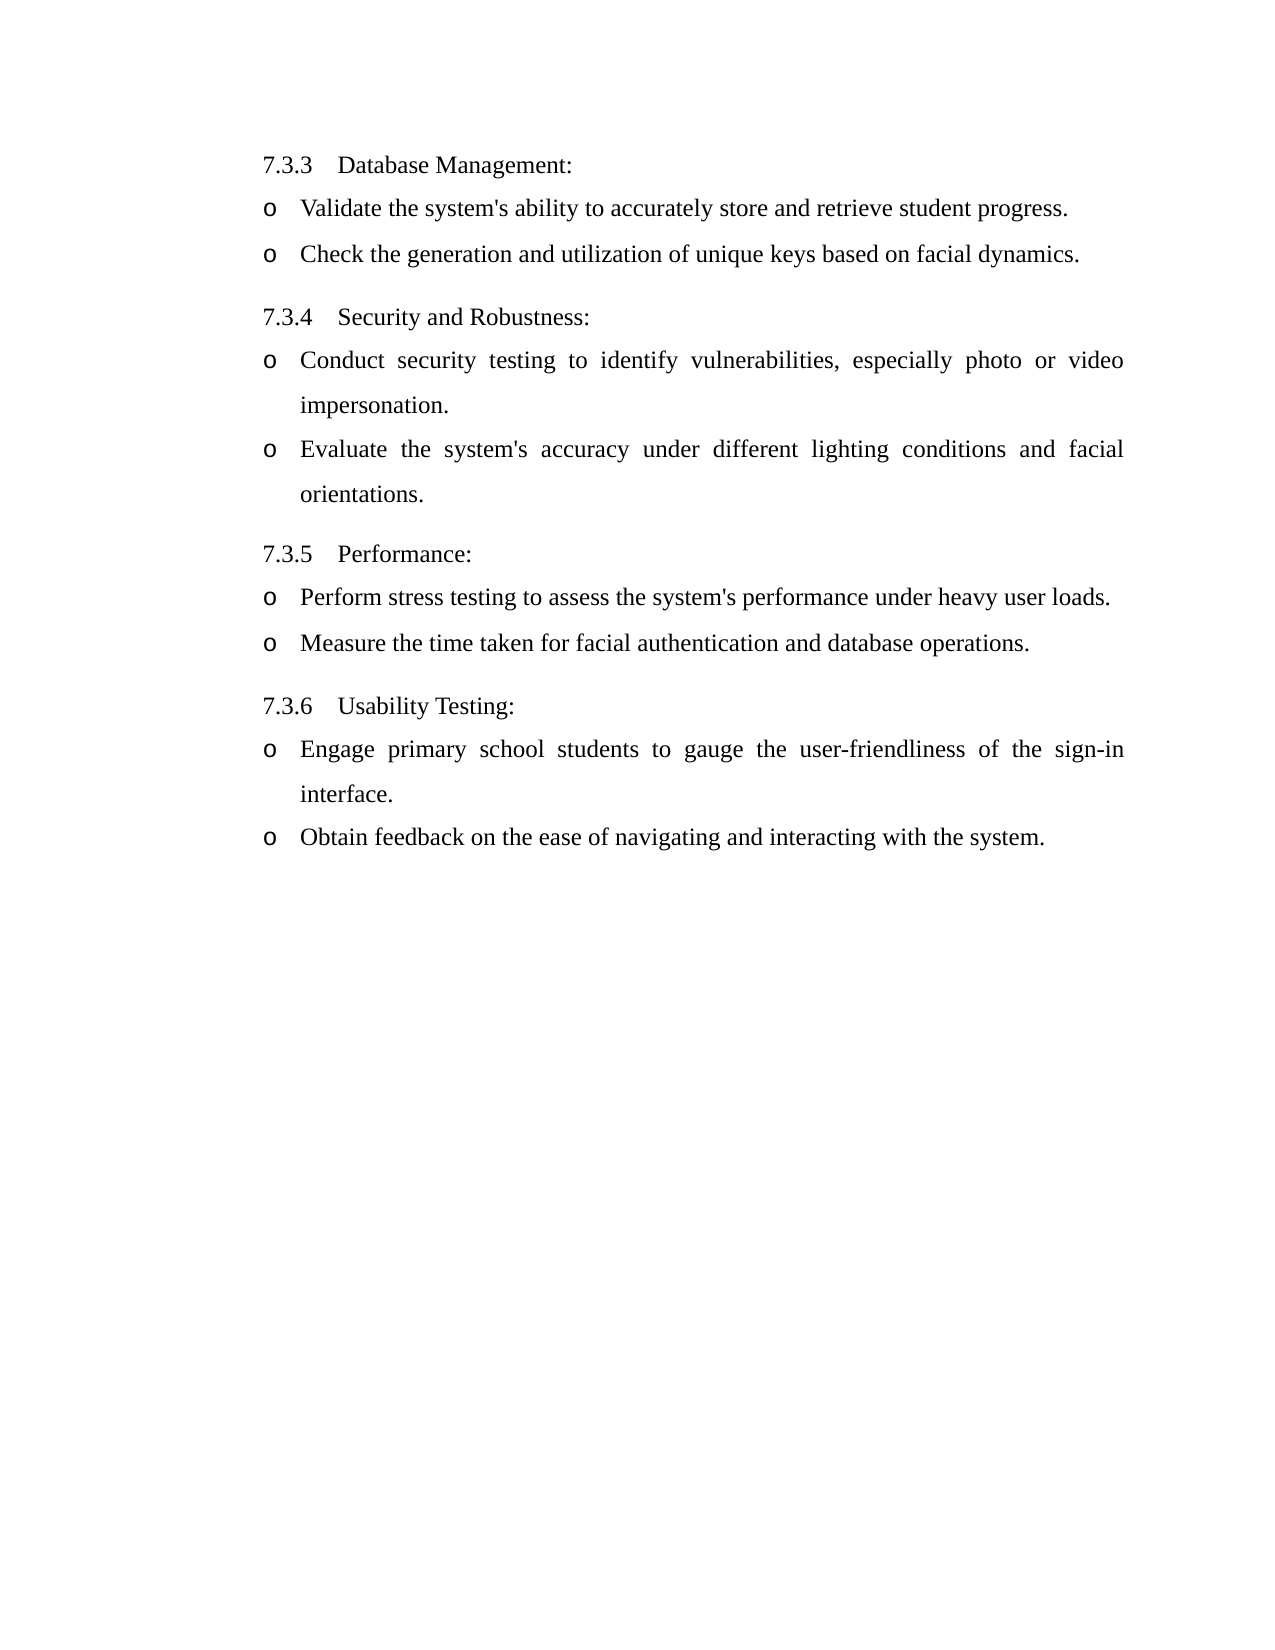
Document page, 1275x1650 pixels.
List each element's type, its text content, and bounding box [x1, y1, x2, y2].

subtitle Database Management: [262, 150, 1125, 179]
list Validate the system's ability to accurately store and retrieve student progress. [262, 193, 1125, 224]
list Conduct security testing to identify vulnerabilities, especially photo or video impersonation. [262, 345, 1125, 419]
list Evaluate the system's accuracy under different lighting conditions and facial orientations. [262, 434, 1125, 508]
list Check the generation and utilization of unique keys based on facial dynamics. [262, 239, 1125, 270]
subtitle Usability Testing: [262, 691, 1125, 720]
list Measure the time taken for facial authentication and database operations. [262, 628, 1125, 659]
list Obtain feedback on the ease of navigating and interacting with the system. [262, 822, 1125, 853]
list Perform stress testing to assess the system's performance under heavy user loads. [262, 582, 1125, 613]
list Engage primary school students to gauge the user-friendliness of the sign-in interface. [262, 734, 1125, 808]
subtitle Security and Robustness: [262, 302, 1125, 331]
subtitle Performance: [262, 539, 1125, 567]
